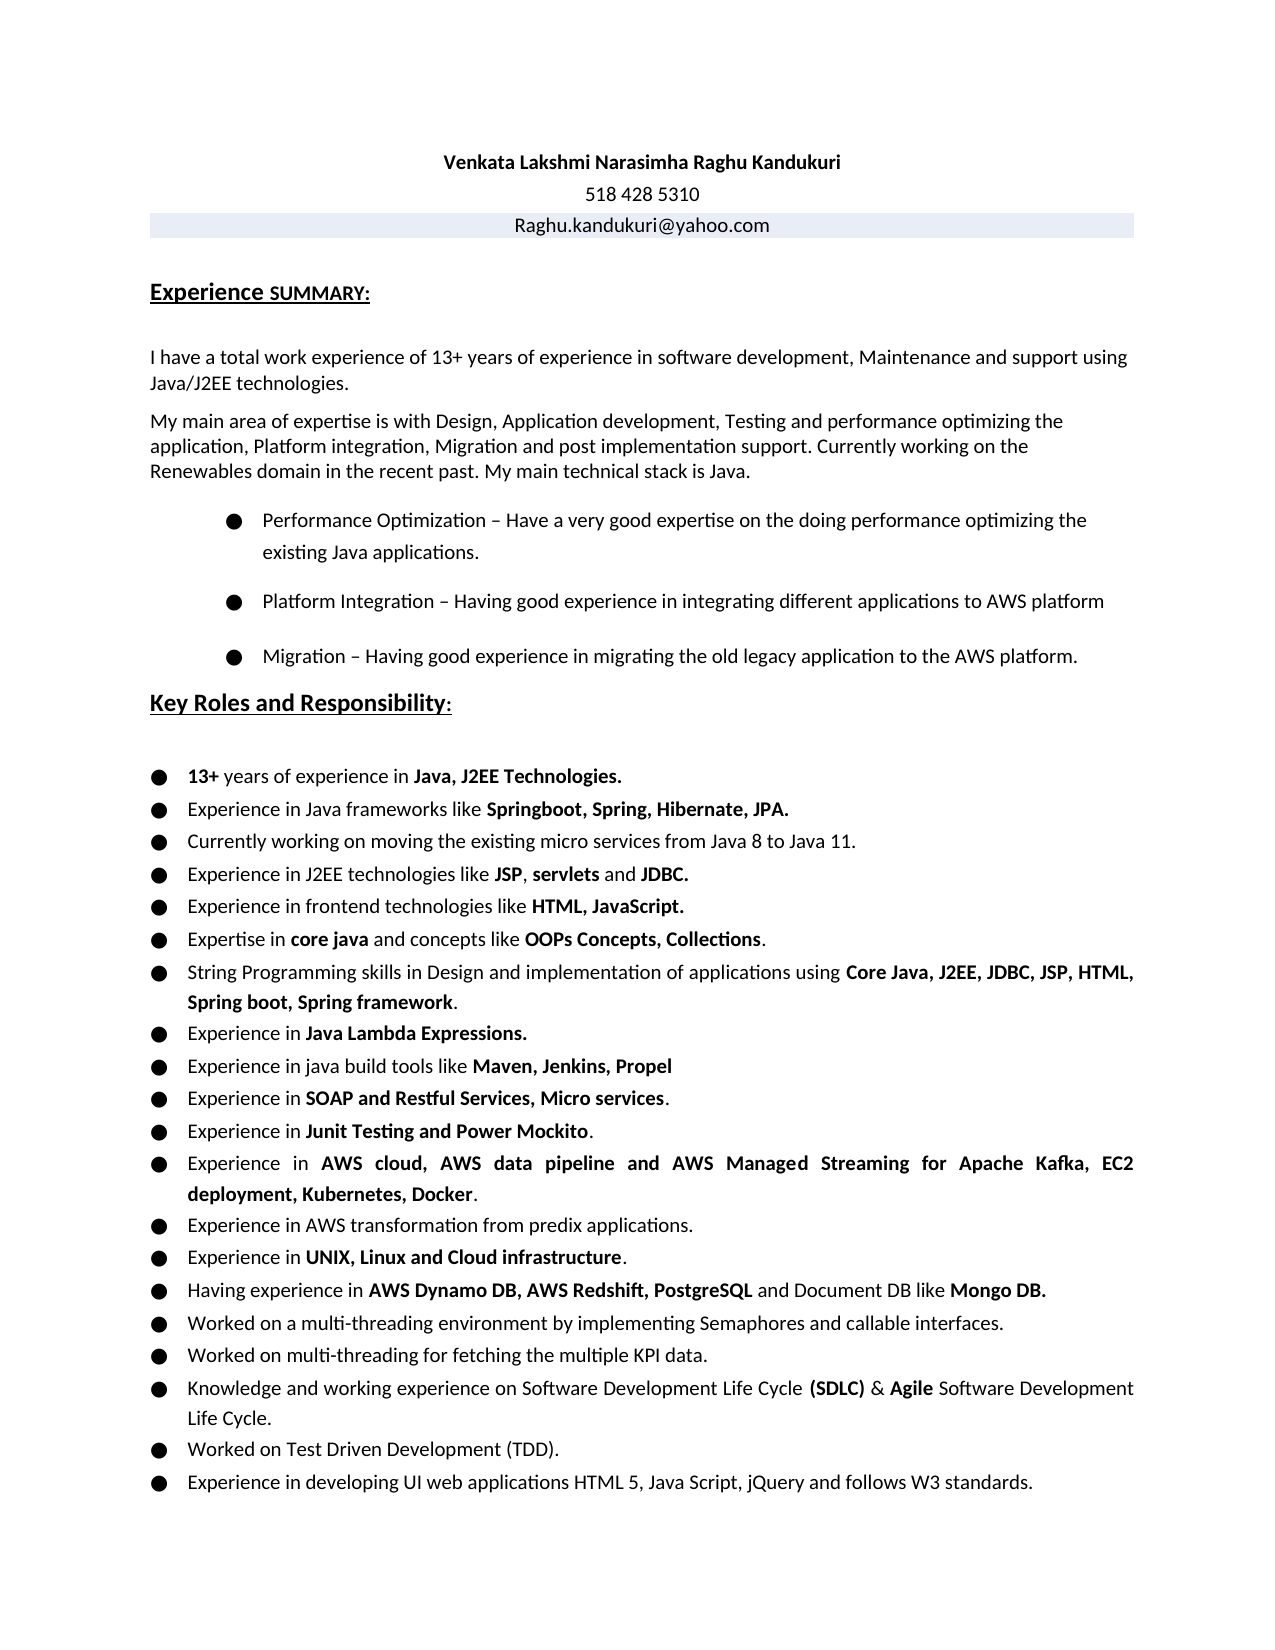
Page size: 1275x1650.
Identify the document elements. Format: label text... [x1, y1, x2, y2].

text My main area of expertise is with Design, Application development, Testing and performance optimizing the application, Platform integration, Migration and post implementation support. Currently working on the Renewables domain in the recent past. My main technical stack is Java. [150, 408, 1134, 484]
list Experience in AWS cloud, AWS data pipeline and AWS Managed Streaming for Apache Kafka, EC2 deployment, Kubernetes, Docker. [150, 1148, 1134, 1206]
list Experience in SOAP and Restful Services, Micro services. [150, 1083, 1134, 1112]
list Migration – Having good experience in migrating the old legacy application to the AWS platform. [225, 632, 1134, 675]
list Experience in java build tools like Maven, Jenkins, Propel [150, 1051, 1134, 1079]
text Venkata Lakshmi Narasimha Raghu Kandukuri [150, 149, 1134, 175]
list String Programming skills in Design and implementation of applications using Core Java, J2EE, JDBC, JSP, HTML, Spring boot, Spring framework. [150, 957, 1134, 1014]
list Experience in Junit Testing and Power Mockito. [150, 1116, 1134, 1144]
list Worked on a multi-threading environment by implementing Semaphores and callable interfaces. [150, 1308, 1134, 1336]
list Knowledge and working experience on Software Development Life Cycle (SDLC) & Agile Software Development Life Cycle. [150, 1373, 1134, 1431]
text 518 428 5310 [150, 181, 1134, 206]
list Experience in frontend technologies like HTML, JavaScript. [150, 892, 1134, 920]
list Experience in Java Lambda Expressions. [150, 1018, 1134, 1047]
list 13+ years of experience in Java, J2EE Technologies. [150, 761, 1134, 789]
text Key Roles and Responsibility: [150, 688, 1134, 718]
list Having experience in AWS Dynamo DB, AWS Redshift, PostgreSQL and Document DB like Mongo DB. [150, 1275, 1134, 1303]
text I have a total work experience of 13+ years of experience in software development, Maintenance and support using Java/J2EE technologies. [150, 344, 1134, 395]
text Experience SUMMARY: [150, 276, 1134, 307]
list Worked on Test Driven Development (TDD). [150, 1434, 1134, 1463]
list Worked on multi-threading for fetching the multiple KPI data. [150, 1340, 1134, 1369]
list Experience in J2EE technologies like JSP, servlets and JDBC. [150, 859, 1134, 887]
list Experience in Java frameworks like Springboot, Spring, Hibernate, JPA. [150, 794, 1134, 822]
list Experience in developing UI web applications HTML 5, Java Script, jQuery and follows W3 standards. [150, 1467, 1134, 1495]
list Experience in UNIX, Linux and Cloud infrastructure. [150, 1242, 1134, 1271]
list Currently working on moving the existing micro services from Java 8 to Java 11. [150, 826, 1134, 855]
list Performance Optimization – Have a very good expertise on the doing performance optimizing the existing Java applications. [225, 497, 1134, 565]
text Raghu.kandukuri@yahoo.com [150, 213, 1134, 238]
list Expertise in core java and concepts like OOPs Concepts, Collections. [150, 924, 1134, 953]
list Platform Integration – Having good experience in integrating different applications to AWS platform [225, 577, 1134, 620]
list Experience in AWS transformation from predix applications. [150, 1210, 1134, 1238]
